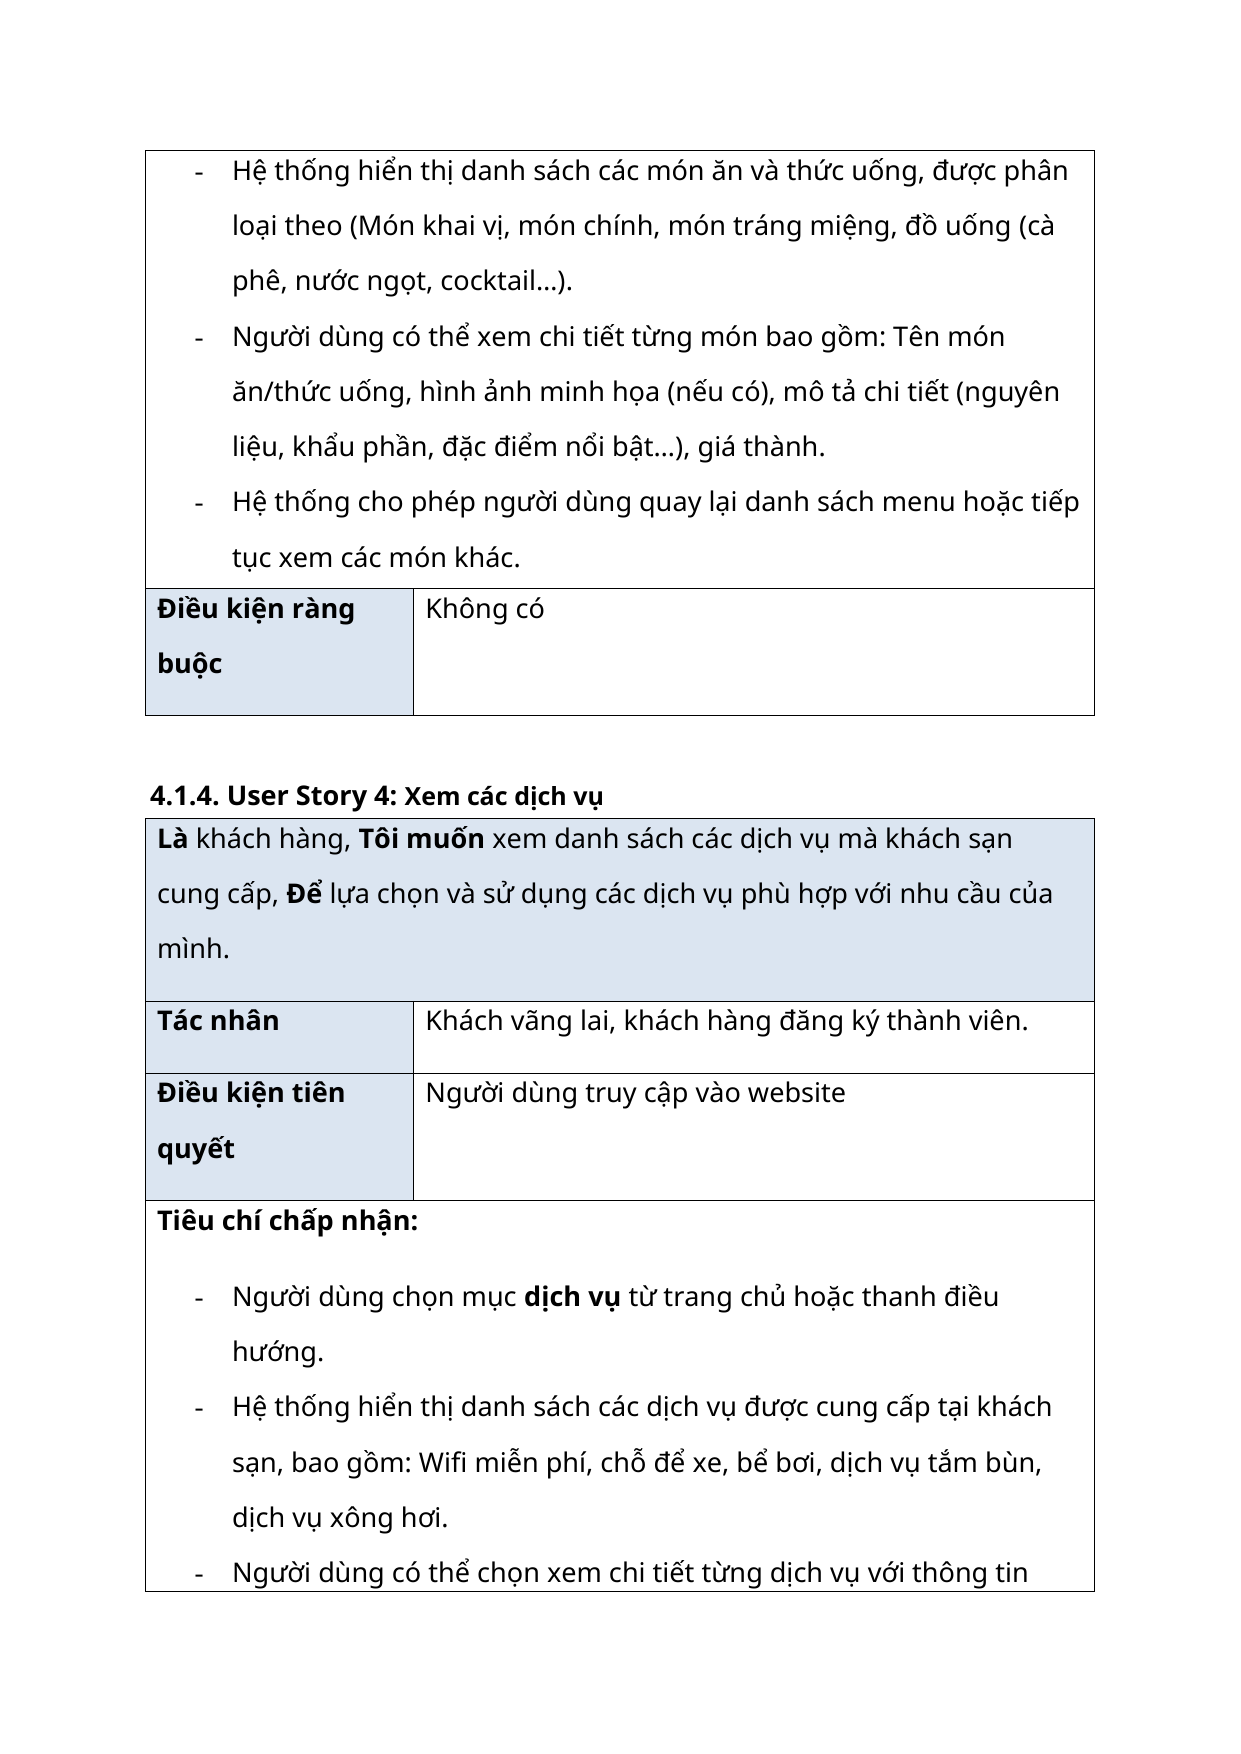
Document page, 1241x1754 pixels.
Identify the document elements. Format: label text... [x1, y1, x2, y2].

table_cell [146, 1201, 1094, 1591]
table_cell Điều kiện ràng buộc [146, 589, 413, 715]
table_cell Điều kiện tiên quyết [146, 1074, 413, 1200]
table_cell Tác nhân [146, 1002, 413, 1073]
table_cell Không có [414, 589, 1094, 715]
table_header Là khách hàng, Tôi muốn xem danh sách các dịch vụ mà khách sạn cung cấp, Để lựa chọn và sử dụng các dịch vụ phù hợp với nhu cầu của mình. [146, 819, 1094, 1001]
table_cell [146, 151, 1094, 588]
table_cell Người dùng truy cập vào website [414, 1074, 1094, 1200]
subtitle 4.1.4. User Story 4: Xem các dịch vụ [150, 776, 1090, 813]
table_cell Khách vãng lai, khách hàng đăng ký thành viên. [414, 1002, 1094, 1073]
